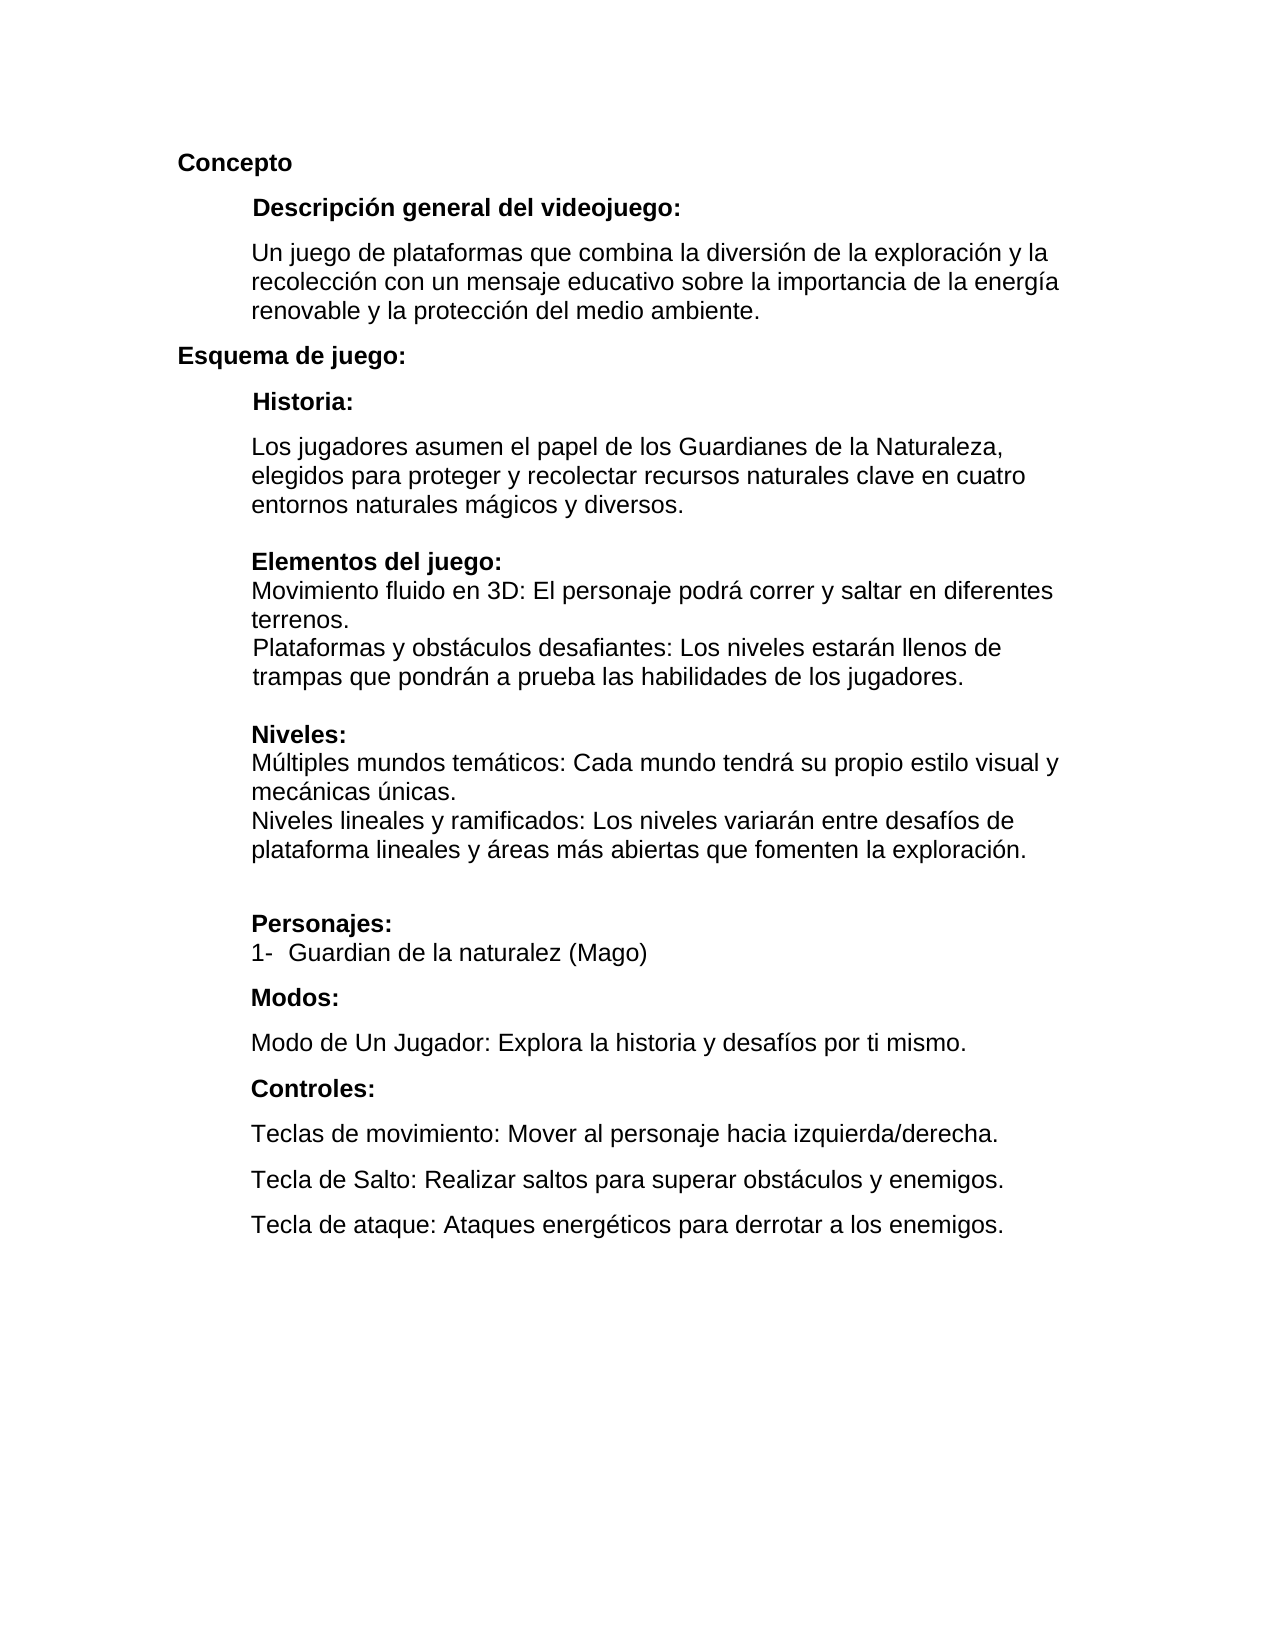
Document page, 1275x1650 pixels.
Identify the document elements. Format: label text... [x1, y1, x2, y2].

text Múltiples mundos temáticos: Cada mundo tendrá su propio estilo visual y mecánicas únicas. [251, 748, 1098, 806]
text Teclas de movimiento: Mover al personaje hacia izquierda/derecha. [251, 1119, 1098, 1148]
text Historia: [252, 387, 1098, 416]
text Controles: [251, 1074, 1098, 1103]
text Modos: [251, 983, 1098, 1012]
text Esquema de juego: [177, 341, 1098, 370]
list Guardian de la naturalez (Mago) [251, 938, 1098, 966]
text Niveles: [177, 720, 1098, 748]
text Tecla de ataque: Ataques energéticos para derrotar a los enemigos. [251, 1210, 1098, 1239]
text Plataformas y obstáculos desafiantes: Los niveles estarán llenos de trampas que pondrán a prueba las habilidades de los jugadores. [252, 633, 1098, 691]
text Elementos del juego: [177, 547, 1098, 576]
text Modo de Un Jugador: Explora la historia y desafíos por ti mismo. [251, 1028, 1098, 1057]
text Movimiento fluido en 3D: El personaje podrá correr y saltar en diferentes terrenos. [251, 576, 1098, 633]
text Descripción general del videojuego: [252, 193, 1098, 222]
text Un juego de plataformas que combina la diversión de la exploración y la recolección con un mensaje educativo sobre la importancia de la energía renovable y la protección del medio ambiente. [251, 238, 1098, 325]
text Los jugadores asumen el papel de los Guardianes de la Naturaleza, elegidos para proteger y recolectar recursos naturales clave en cuatro entornos naturales mágicos y diversos. [251, 432, 1098, 518]
text Personajes: [177, 909, 1098, 938]
text Tecla de Salto: Realizar saltos para superar obstáculos y enemigos. [251, 1165, 1098, 1193]
text Concepto [177, 148, 1098, 176]
text Niveles lineales y ramificados: Los niveles variarán entre desafíos de plataforma lineales y áreas más abiertas que fomenten la exploración. [251, 806, 1098, 863]
